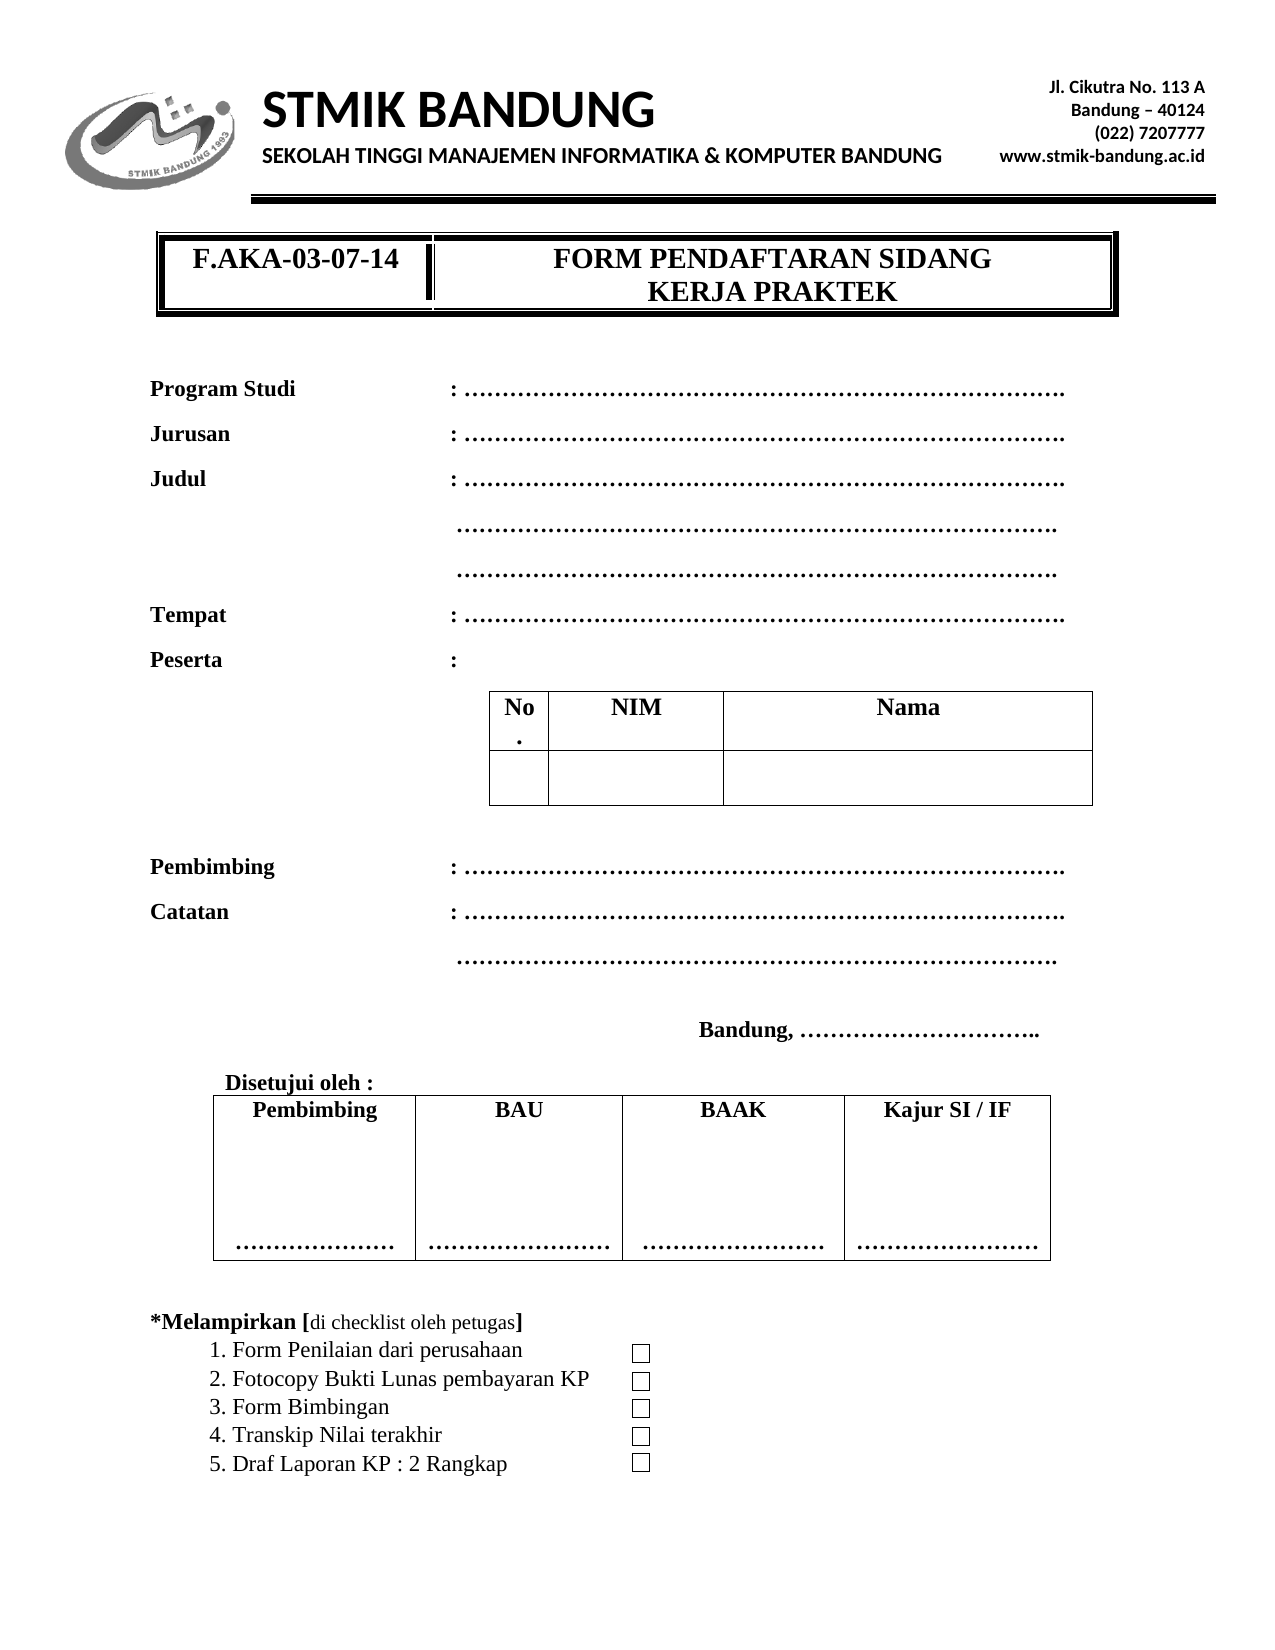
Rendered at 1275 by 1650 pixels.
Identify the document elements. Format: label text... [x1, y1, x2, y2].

table_header Nama [724, 692, 1092, 749]
text Tempat : ……………………………………………………………………. [150, 601, 1125, 627]
table_header F.AKA-03-07-14 [165, 241, 431, 308]
text Jurusan : ……………………………………………………………………. [150, 420, 1125, 447]
text Peserta : [150, 646, 1125, 672]
table_header FORM PENDAFTARAN SIDANG KERJA PRAKTEK [431, 233, 1113, 308]
table_header Bandung, ………………………….. Disetujui oleh : [214, 988, 1051, 1095]
text ……………………………………………………………………. [150, 556, 1125, 582]
text *Melampirkan [di checklist oleh petugas] [150, 1308, 1125, 1334]
text 5. Draf Laporan KP : 2 Rangkap [209, 1450, 1125, 1476]
table_cell Pembimbing ………………… [214, 1096, 415, 1260]
text Judul : ……………………………………………………………………. [150, 466, 1125, 492]
text Program Studi : ……………………………………………………………………. [150, 375, 1125, 402]
table_cell Kajur SI / IF …………………… [845, 1096, 1050, 1260]
table_cell [724, 751, 1092, 805]
text ……………………………………………………………………. [150, 943, 1125, 969]
table_cell [549, 751, 723, 805]
text 4. Transkip Nilai terakhir [209, 1421, 1125, 1448]
table_cell BAU …………………… [416, 1096, 622, 1260]
text 3. Form Bimbingan [209, 1393, 1125, 1419]
text 2. Fotocopy Bukti Lunas pembayaran KP [209, 1364, 1125, 1391]
text 1. Form Penilaian dari perusahaan [209, 1336, 1125, 1362]
table_header NIM [549, 692, 723, 749]
text ……………………………………………………………………. [150, 511, 1125, 537]
text Catatan : ……………………………………………………………………. [150, 898, 1125, 924]
table_header No. [490, 692, 548, 749]
text Pembimbing : ……………………………………………………………………. [150, 853, 1125, 879]
table_cell BAAK …………………… [623, 1096, 844, 1260]
table_cell [490, 751, 548, 805]
